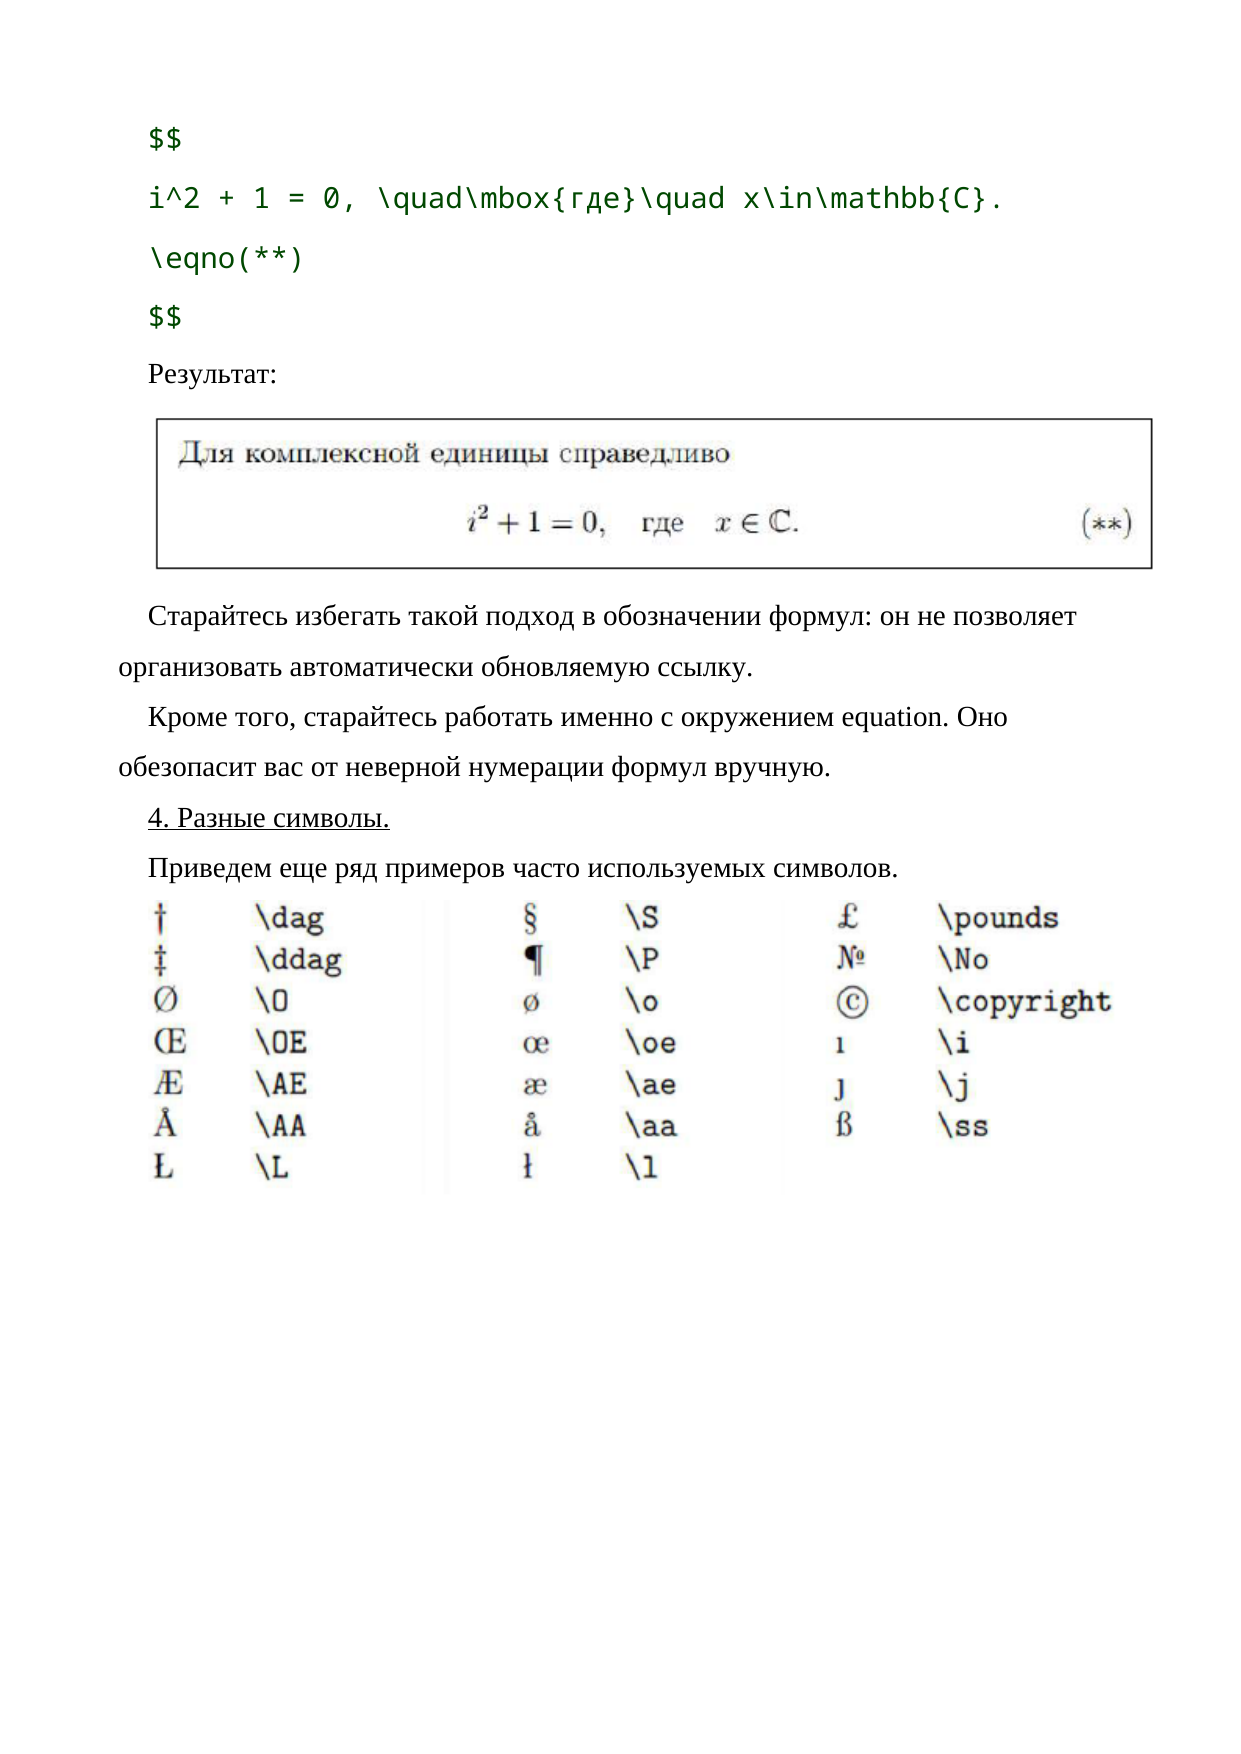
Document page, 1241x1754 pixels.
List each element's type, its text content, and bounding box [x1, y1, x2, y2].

text Результат: [118, 356, 1152, 389]
text i^2 + 1 = 0, \quad\mbox{где}\quad x\in\mathbb{C}. [118, 178, 1152, 217]
text $$ [118, 118, 1152, 158]
text $$ [118, 297, 1152, 336]
text Старайтесь избегать такой подход в обозначении формул: он не позволяет организовать автоматически обновляемую ссылку. [118, 598, 1152, 682]
text Приведем еще ряд примеров часто используемых символов. [118, 850, 1152, 883]
text Кроме того, старайтесь работать именно с окружением equation. Оно обезопасит вас от неверной нумерации формул вручную. [118, 699, 1152, 783]
picture [147, 406, 1159, 585]
text \eqno(**) [118, 237, 1152, 277]
text 4. Разные символы. [118, 800, 1152, 833]
picture [147, 900, 1118, 1196]
